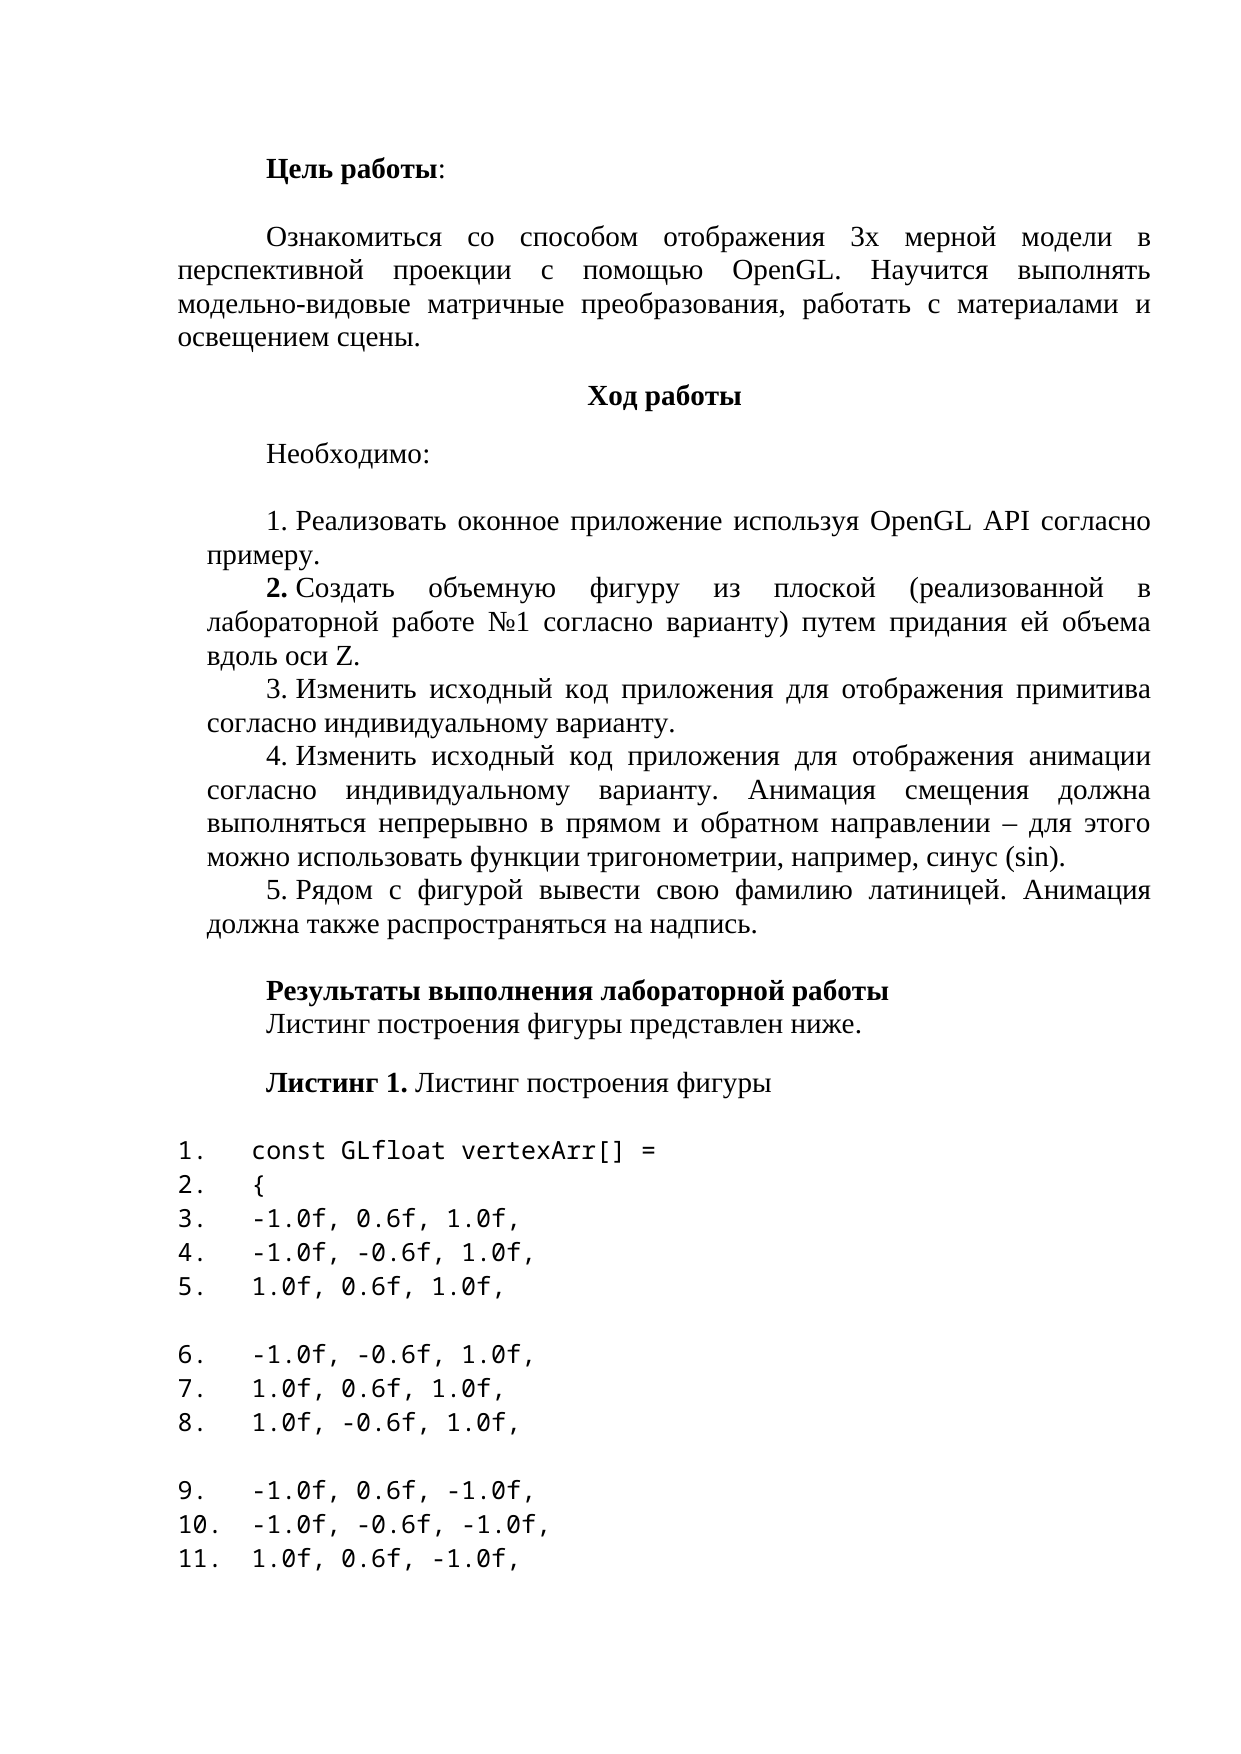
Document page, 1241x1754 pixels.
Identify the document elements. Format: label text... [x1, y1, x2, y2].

list -1.0f, -0.6f, -1.0f, [177, 1507, 1152, 1541]
list 1.0f, -0.6f, 1.0f, [177, 1405, 1152, 1439]
list 1.0f, 0.6f, 1.0f, [177, 1268, 1152, 1303]
list 1.0f, 0.6f, 1.0f, [177, 1371, 1152, 1405]
text Цель работы: [177, 152, 1152, 185]
list Создать объемную фигуру из плоской (реализованной в лабораторной работе №1 согласно варианту) путем придания ей объема вдоль оси Z. [207, 571, 1152, 671]
list -1.0f, 0.6f, 1.0f, [177, 1200, 1152, 1234]
list -1.0f, -0.6f, 1.0f, [177, 1337, 1152, 1371]
list Рядом с фигурой вывести свою фамилию латиницей. Анимация должна также распространяться на надпись. [207, 872, 1152, 939]
text Необходимо: [177, 436, 1152, 470]
list Изменить исходный код приложения для отображения анимации согласно индивидуальному варианту. Анимация смещения должна выполняться непрерывно в прямом и обратном направлении – для этого можно использовать функции тригонометрии, например, синус (sin). [207, 738, 1152, 872]
text Ознакомиться со способом отображения 3х мерной модели в перспективной проекции с помощью OpenGL. Научится выполнять модельно-видовые матричные преобразования, работать с материалами и освещением сцены. [177, 219, 1152, 353]
list -1.0f, 0.6f, -1.0f, [177, 1473, 1152, 1507]
list const GLfloat vertexArr[] = [177, 1132, 1152, 1166]
text Листинг 1. Листинг построения фигуры [177, 1065, 1152, 1099]
list { [177, 1166, 1152, 1200]
text Ход работы [177, 378, 1152, 411]
list -1.0f, -0.6f, 1.0f, [177, 1234, 1152, 1268]
list 1.0f, 0.6f, -1.0f, [177, 1541, 1152, 1575]
text Листинг построения фигуры представлен ниже. [177, 1007, 1152, 1040]
list Результаты выполнения лабораторной работы [266, 973, 1152, 1007]
list Реализовать оконное приложение используя OpenGL API согласно примеру. [207, 503, 1152, 571]
list Изменить исходный код приложения для отображения примитива согласно индивидуальному варианту. [207, 671, 1152, 738]
